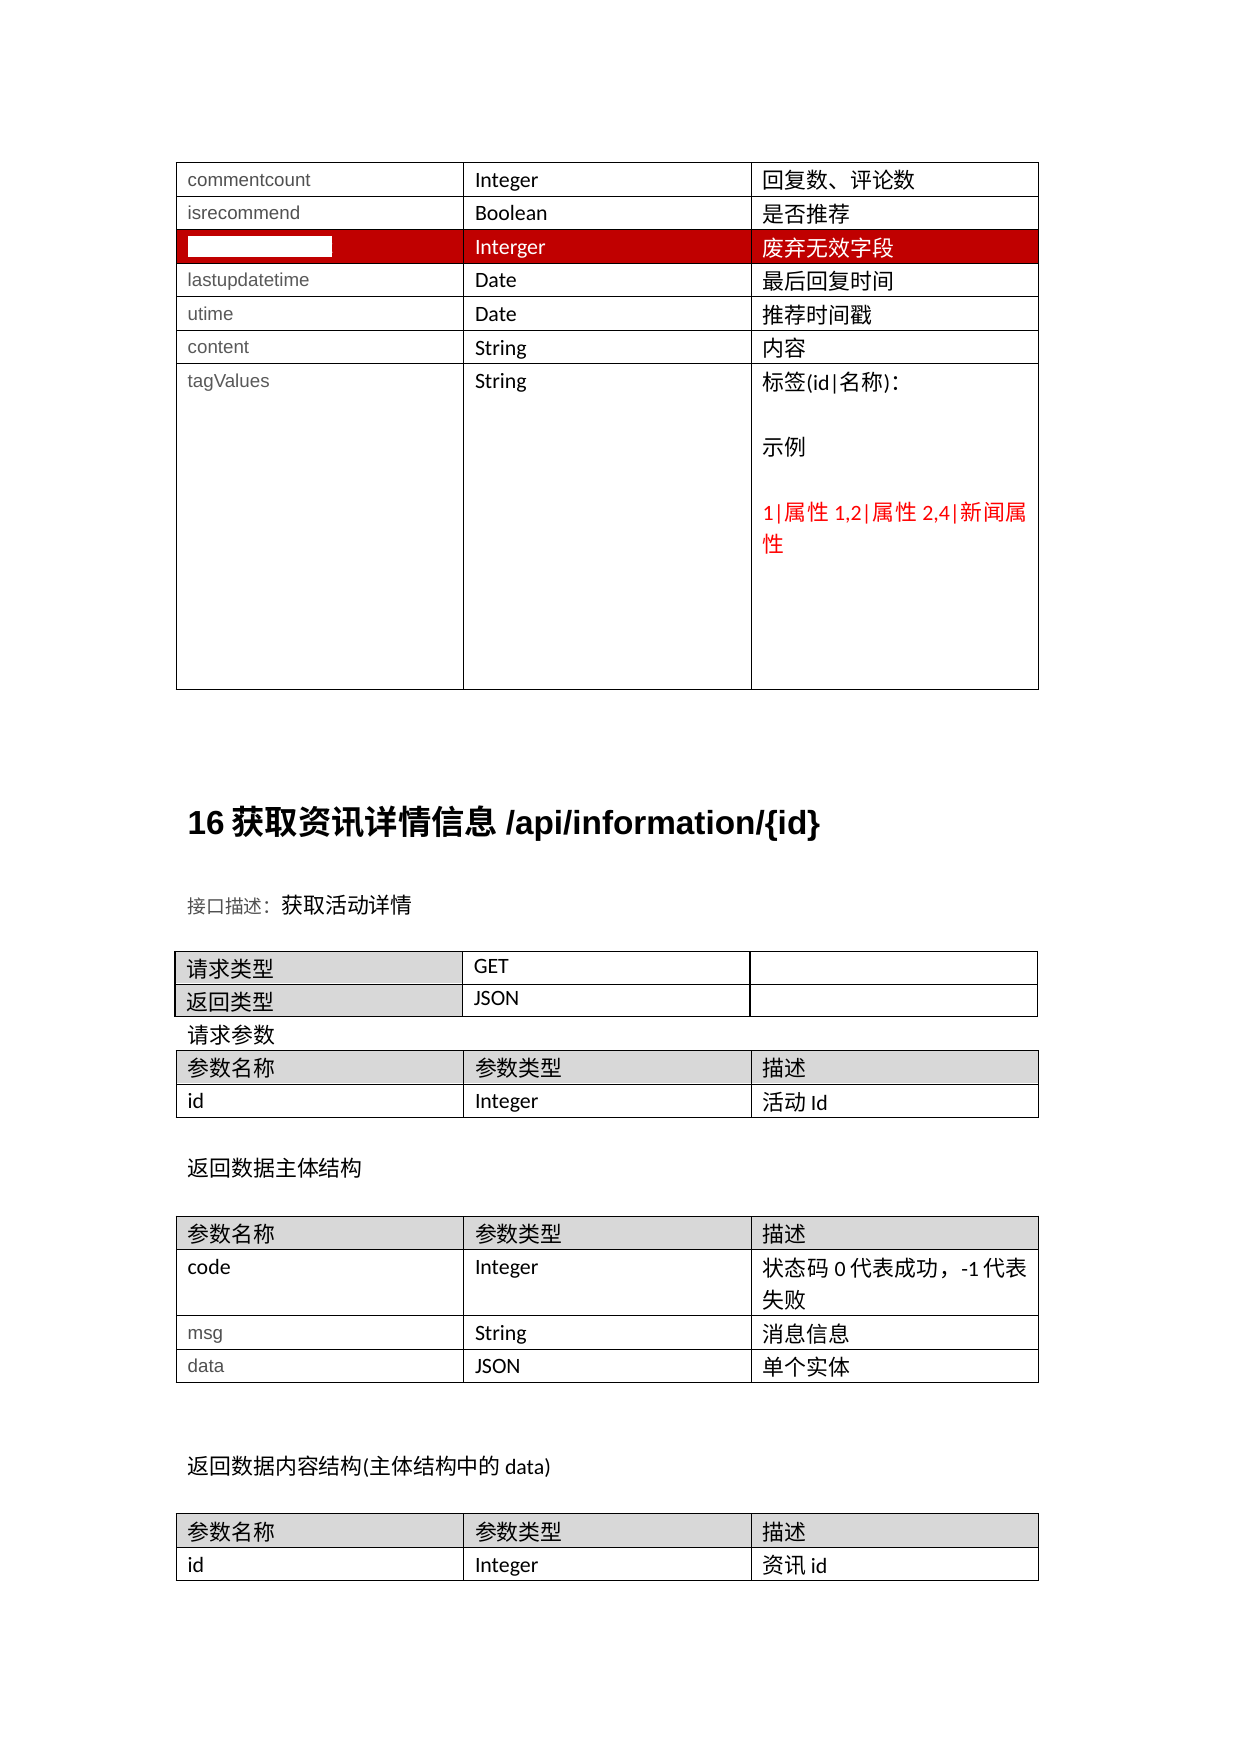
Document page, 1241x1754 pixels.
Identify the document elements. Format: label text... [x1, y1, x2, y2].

text 返回数据内容结构(主体结构中的data) [187, 1448, 1053, 1481]
table_header 参数名称 [177, 1514, 463, 1547]
table_cell 最后回复时间 [752, 264, 1038, 296]
table_header 参数类型 [464, 1514, 751, 1547]
text 返回数据主体结构 [187, 1151, 1053, 1183]
table_cell Integer [464, 1548, 751, 1580]
table_cell isrecommend [177, 197, 463, 229]
table_cell String [464, 331, 751, 363]
table_cell 单个实体 [752, 1350, 1038, 1382]
table_cell 是否推荐 [752, 197, 1038, 229]
table_header 参数名称 [177, 1217, 463, 1249]
table_cell content [177, 331, 463, 363]
table_header 参数类型 [464, 1051, 751, 1083]
table_cell Boolean [464, 197, 751, 229]
table_cell 废弃无效字段 [752, 230, 1038, 263]
table_cell Integer [464, 1250, 751, 1315]
table_cell data [177, 1350, 463, 1382]
table_cell utime [177, 297, 463, 330]
table_cell lastupdatetime [177, 264, 463, 296]
table_cell tagValues [177, 364, 463, 689]
table_cell 推荐时间戳 [752, 297, 1038, 330]
table_cell Date [464, 297, 751, 330]
table_cell 状态码 0代表成功，-1代表失败 [752, 1250, 1038, 1315]
table_header 描述 [752, 1514, 1038, 1547]
table_cell id [177, 1085, 463, 1117]
table_cell msg [177, 1316, 463, 1349]
table_header GET [463, 952, 749, 983]
table_cell 消息信息 [752, 1316, 1038, 1349]
table_cell recommendcount [177, 230, 463, 263]
table_header 参数类型 [464, 1217, 751, 1249]
table_cell code [177, 1250, 463, 1315]
table_cell Integer [464, 1085, 751, 1117]
table_cell JSON [464, 1350, 751, 1382]
table_cell Date [464, 264, 751, 296]
table_cell commentcount [177, 163, 463, 196]
table_header [751, 952, 1037, 983]
table_cell String [464, 1316, 751, 1349]
table_header 描述 [752, 1217, 1038, 1249]
table_cell Integer [464, 163, 751, 196]
table_header 描述 [752, 1051, 1038, 1083]
table_cell 资讯id [752, 1548, 1038, 1580]
table_cell 返回类型 [176, 985, 462, 1016]
text 接口描述：获取活动详情 [187, 887, 1053, 920]
table_cell 标签(id|名称)： 示例 1|属性1,2|属性2,4|新闻属性 [752, 364, 1038, 689]
table_cell String [464, 364, 751, 689]
table_cell [751, 985, 1037, 1016]
table_cell Interger [464, 230, 751, 263]
table_cell id [177, 1548, 463, 1580]
table_cell 活动Id [752, 1085, 1038, 1117]
subtitle 16获取资讯详情信息 /api/information/{id} [187, 788, 1053, 853]
table_header 参数名称 [177, 1051, 463, 1083]
text 请求参数 [187, 920, 1053, 1050]
table_header 请求类型 [176, 952, 462, 983]
table_cell 内容 [752, 331, 1038, 363]
table_cell JSON [463, 985, 749, 1016]
table_cell 回复数、评论数 [752, 163, 1038, 196]
